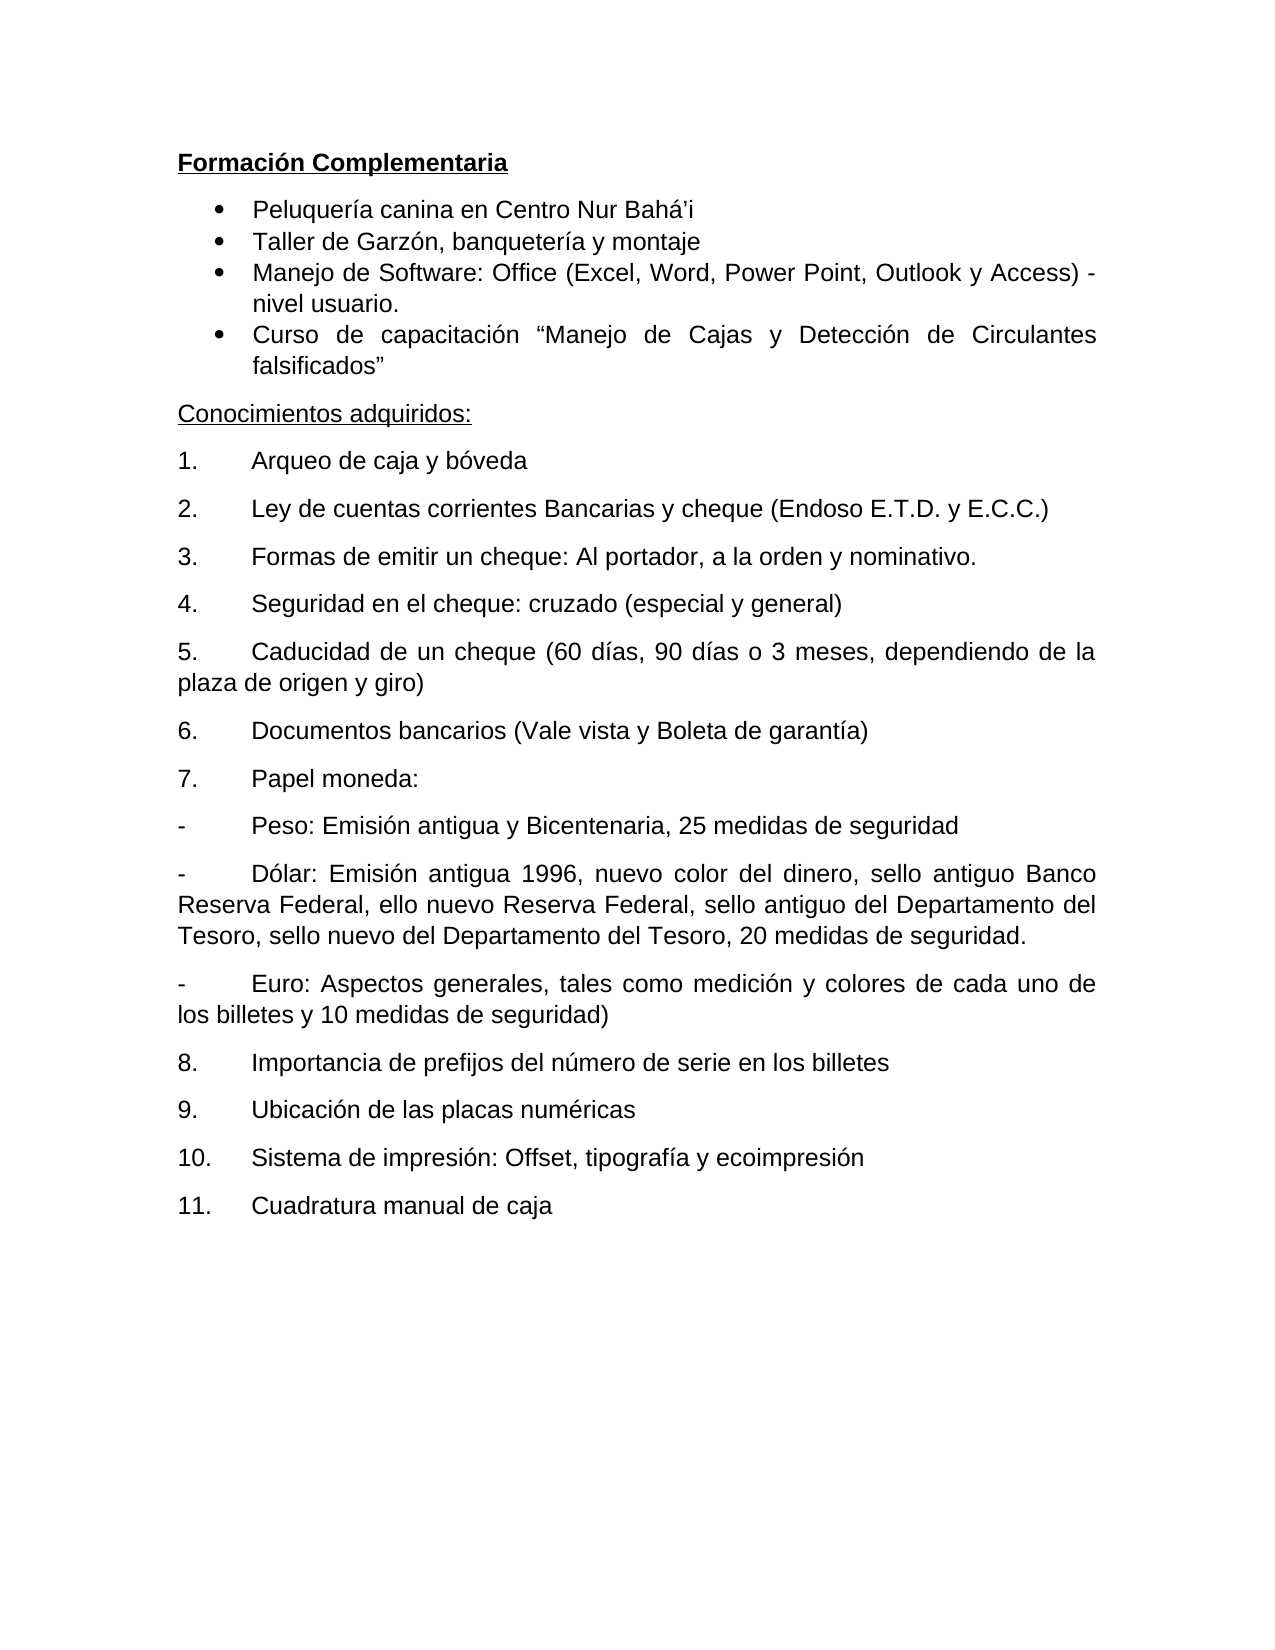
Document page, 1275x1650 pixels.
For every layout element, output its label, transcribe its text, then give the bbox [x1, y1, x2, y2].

text 11. Cuadratura manual de caja [177, 1191, 1098, 1219]
text - Dólar: Emisión antigua 1996, nuevo color del dinero, sello antiguo Banco Reserva Federal, ello nuevo Reserva Federal, sello antiguo del Departamento del Tesoro, sello nuevo del Departamento del Tesoro, 20 medidas de seguridad. [177, 859, 1098, 950]
text 9. Ubicación de las placas numéricas [177, 1095, 1098, 1124]
text 4. Seguridad en el cheque: cruzado (especial y general) [177, 589, 1098, 618]
list Curso de capacitación “Manejo de Cajas y Detección de Circulantes falsificados” [215, 320, 1098, 380]
text 7. Papel moneda: [177, 764, 1098, 792]
list Peluquería canina en Centro Nur Bahá’i [215, 195, 1098, 224]
text 1. Arqueo de caja y bóveda [177, 446, 1098, 475]
text - Peso: Emisión antigua y Bicentenaria, 25 medidas de seguridad [177, 811, 1098, 840]
text Conocimientos adquiridos: [177, 399, 1098, 427]
text 2. Ley de cuentas corrientes Bancarias y cheque (Endoso E.T.D. y E.C.C.) [177, 494, 1098, 523]
text 10. Sistema de impresión: Offset, tipografía y ecoimpresión [177, 1143, 1098, 1172]
text Formación Complementaria [177, 148, 1098, 176]
text 5. Caducidad de un cheque (60 días, 90 días o 3 meses, dependiendo de la plaza de origen y giro) [177, 637, 1098, 697]
text 3. Formas de emitir un cheque: Al portador, a la orden y nominativo. [177, 542, 1098, 571]
list Taller de Garzón, banquetería y montaje [215, 226, 1098, 255]
list Manejo de Software: Office (Excel, Word, Power Point, Outlook y Access) - nivel usuario. [215, 258, 1098, 317]
text - Euro: Aspectos generales, tales como medición y colores de cada uno de los billetes y 10 medidas de seguridad) [177, 969, 1098, 1029]
text 6. Documentos bancarios (Vale vista y Boleta de garantía) [177, 716, 1098, 745]
text 8. Importancia de prefijos del número de serie en los billetes [177, 1048, 1098, 1076]
